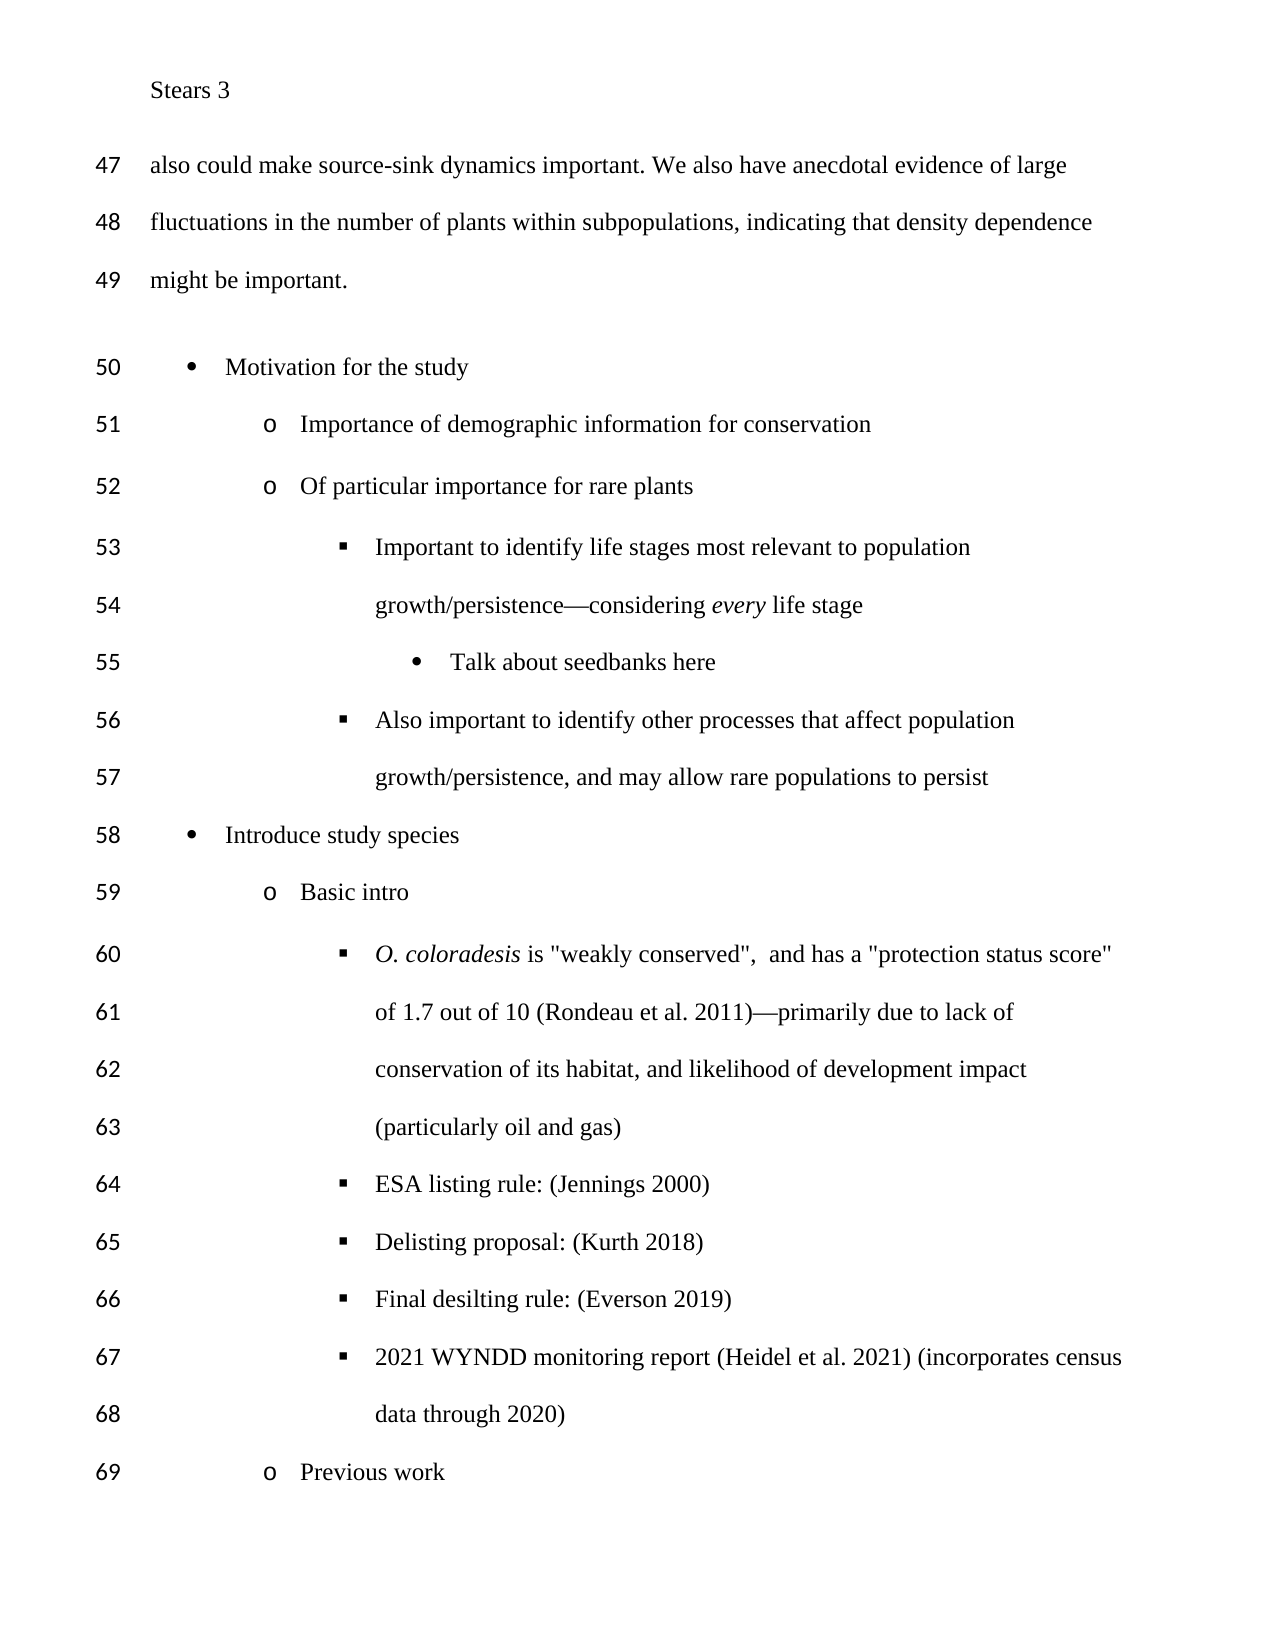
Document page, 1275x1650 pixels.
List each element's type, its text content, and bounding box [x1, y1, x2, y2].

list Also important to identify other processes that affect population growth/persistence, and may allow rare populations to persist [337, 705, 1125, 791]
list Delisting proposal: (Kurth 2018) [337, 1227, 1125, 1255]
list Introduce study species [187, 820, 1125, 849]
list ESA listing rule: (Jennings 2000) [337, 1169, 1125, 1198]
list 2021 WYNDD monitoring report (Heidel et al. 2021) (incorporates census data through 2020) [337, 1342, 1125, 1428]
list Motivation for the study [187, 352, 1125, 380]
list Importance of demographic information for conservation [262, 409, 1125, 440]
list Basic intro [262, 877, 1125, 908]
list Important to identify life stages most relevant to population growth/persistence—considering every life stage [337, 532, 1125, 619]
list Final desilting rule: (Everson 2019) [337, 1284, 1125, 1313]
list Talk about seedbanks here [412, 647, 1125, 676]
list O. coloradesis is "weakly conserved", and has a "protection status score" of 1.7 out of 10 (Rondeau et al. 2011)—primarily due to lack of conservation of its habitat, and likelihood of development impact (particularly oil and gas) [337, 939, 1125, 1140]
list Previous work [262, 1457, 1125, 1487]
list Of particular importance for rare plants [262, 471, 1125, 502]
